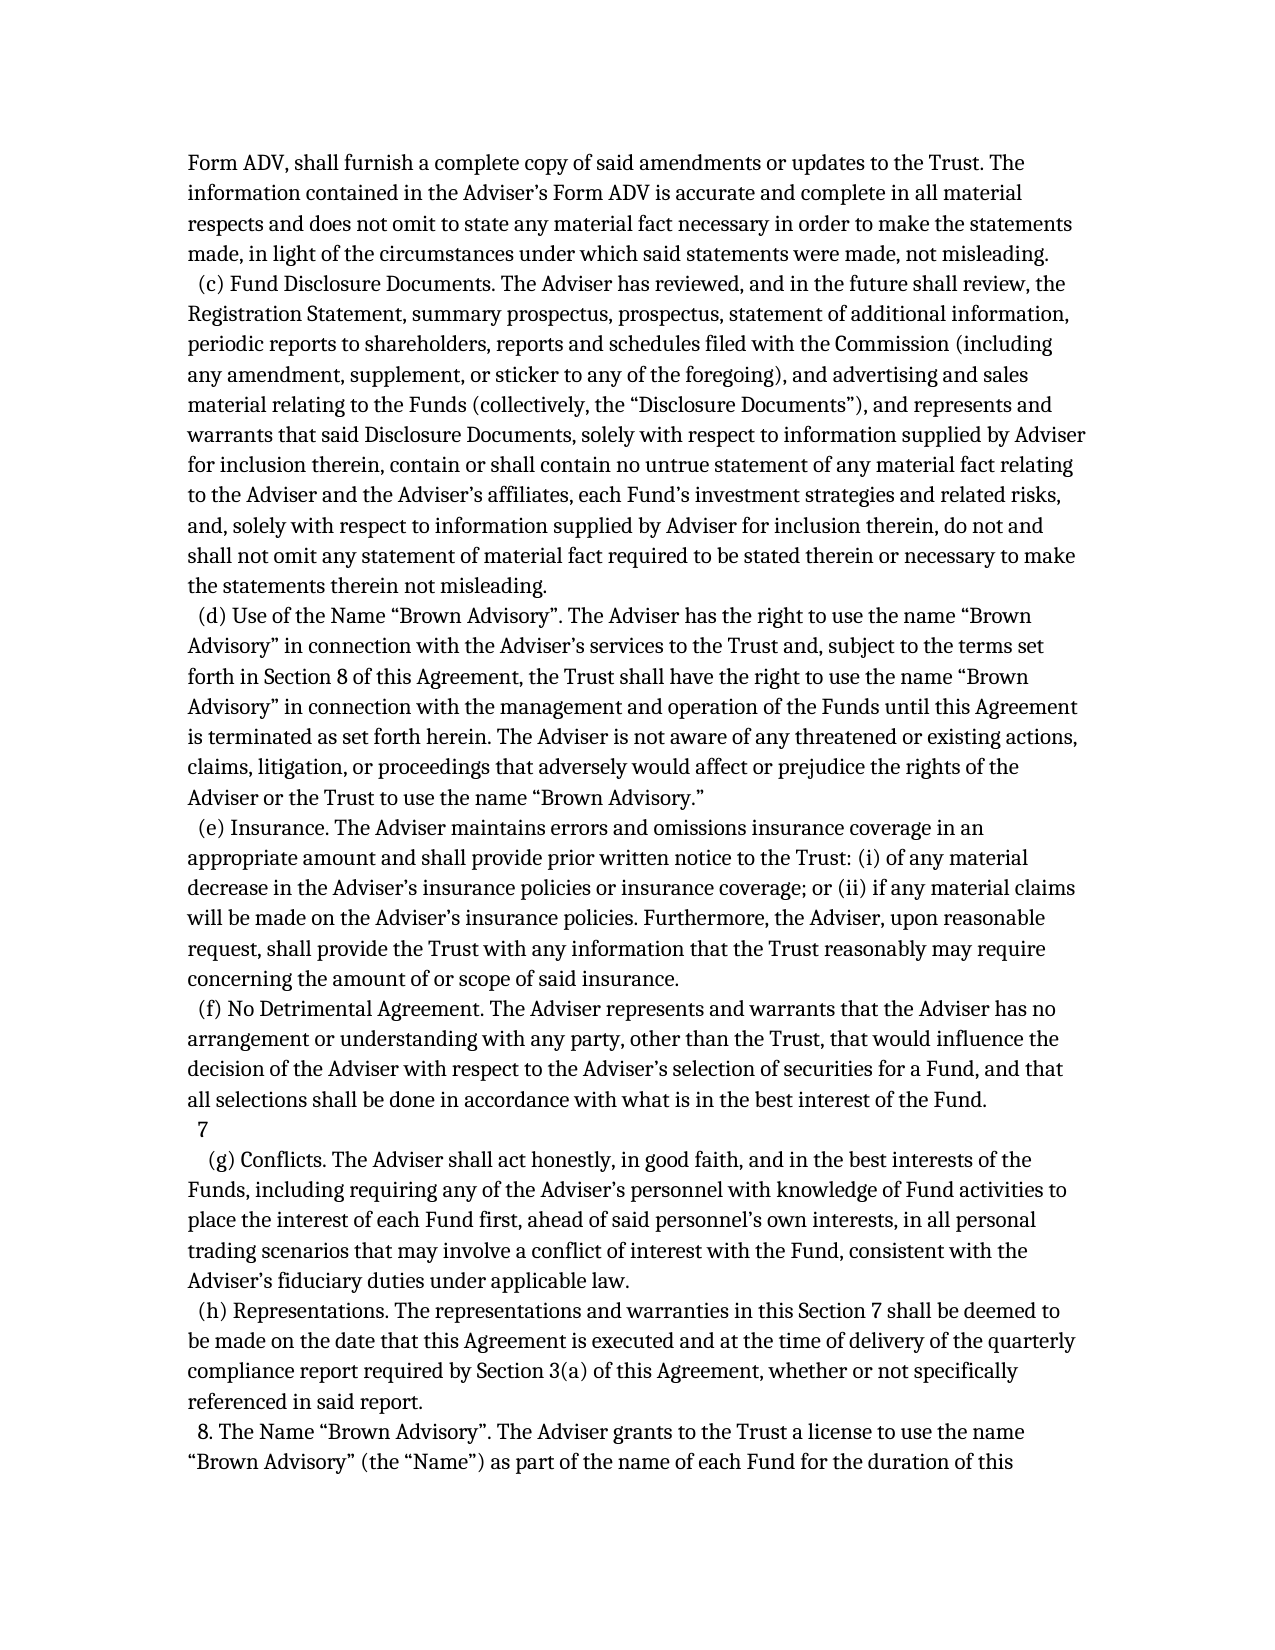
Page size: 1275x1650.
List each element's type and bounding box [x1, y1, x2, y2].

text [187, 150, 1087, 1475]
